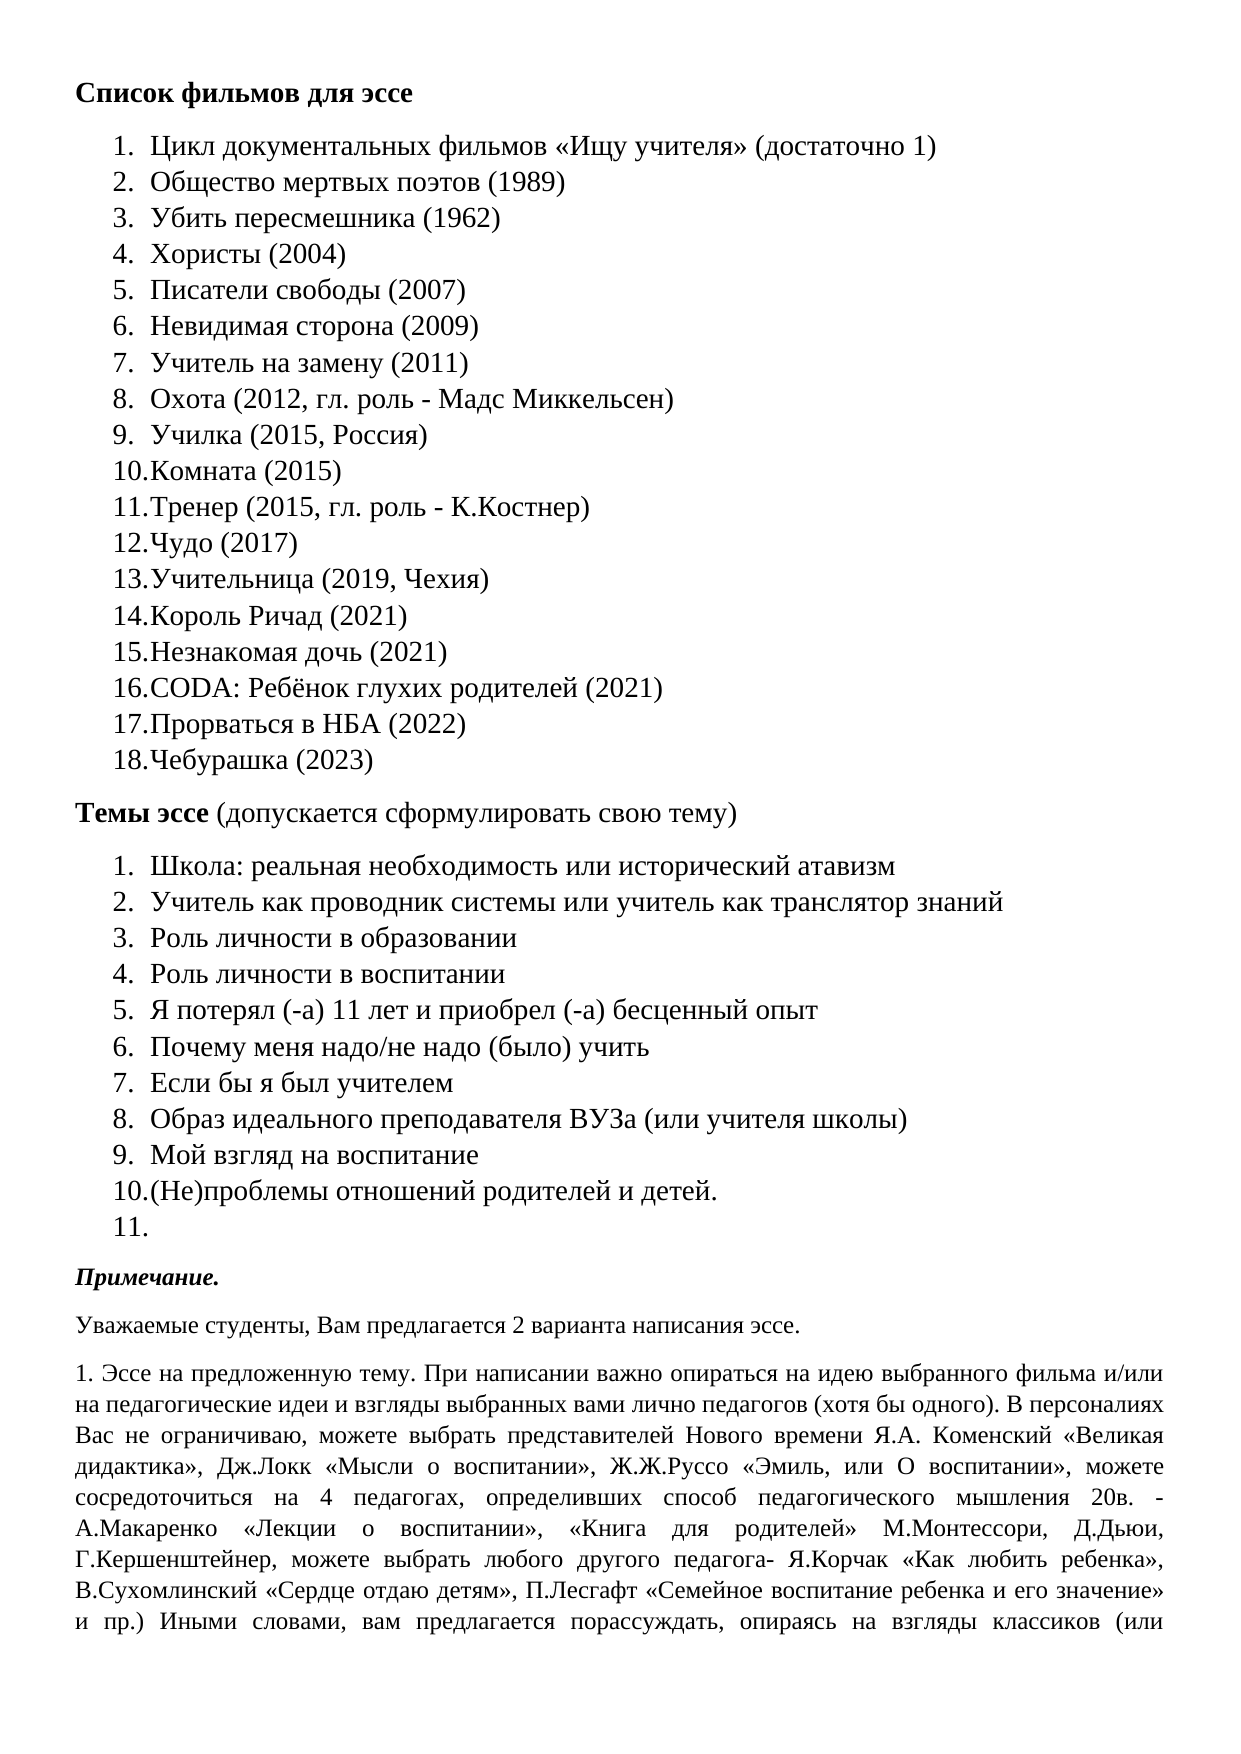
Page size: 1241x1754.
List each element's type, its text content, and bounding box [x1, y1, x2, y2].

list (Не)проблемы отношений родителей и детей. [112, 1173, 1165, 1207]
list Хористы (2004) [112, 236, 1165, 270]
list Образ идеального преподавателя ВУЗа (или учителя школы) [112, 1101, 1165, 1134]
list Комната (2015) [112, 453, 1165, 487]
list Роль личности в воспитании [112, 956, 1165, 990]
list Я потерял (-а) 11 лет и приобрел (-а) бесценный опыт [112, 992, 1165, 1026]
list Невидимая сторона (2009) [112, 308, 1165, 342]
list Мой взгляд на воспитание [112, 1137, 1165, 1171]
list CODA: Ребёнок глухих родителей (2021) [112, 670, 1165, 703]
list Незнакомая дочь (2021) [112, 634, 1165, 667]
list Училка (2015, Россия) [112, 417, 1165, 451]
list Общество мертвых поэтов (1989) [112, 164, 1165, 197]
list Убить пересмешника (1962) [112, 200, 1165, 234]
list Цикл документальных фильмов «Ищу учителя» (достаточно 1) [112, 128, 1165, 161]
text Темы эссе (допускается сформулировать свою тему) [75, 795, 1165, 829]
list Охота (2012, гл. роль - Мадс Миккельсен) [112, 381, 1165, 414]
list Чебурашка (2023) [112, 742, 1165, 776]
list Роль личности в образовании [112, 920, 1165, 954]
list Учительница (2019, Чехия) [112, 562, 1165, 595]
list Прорваться в НБА (2022) [112, 706, 1165, 740]
text Список фильмов для эссе [75, 75, 1165, 108]
list Почему меня надо/не надо (было) учить [112, 1029, 1165, 1062]
list Тренер (2015, гл. роль - К.Костнер) [112, 489, 1165, 523]
list Школа: реальная необходимость или исторический атавизм [112, 848, 1165, 881]
list Учитель на замену (2011) [112, 345, 1165, 378]
text Примечание. [75, 1262, 1165, 1291]
list Если бы я был учителем [112, 1065, 1165, 1098]
list Чудо (2017) [112, 525, 1165, 559]
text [75, 1358, 1165, 1635]
list Король Ричад (2021) [112, 598, 1165, 631]
list Писатели свободы (2007) [112, 272, 1165, 306]
text Уважаемые студенты, Вам предлагается 2 варианта написания эссе. [75, 1310, 1165, 1339]
list Учитель как проводник системы или учитель как транслятор знаний [112, 884, 1165, 918]
